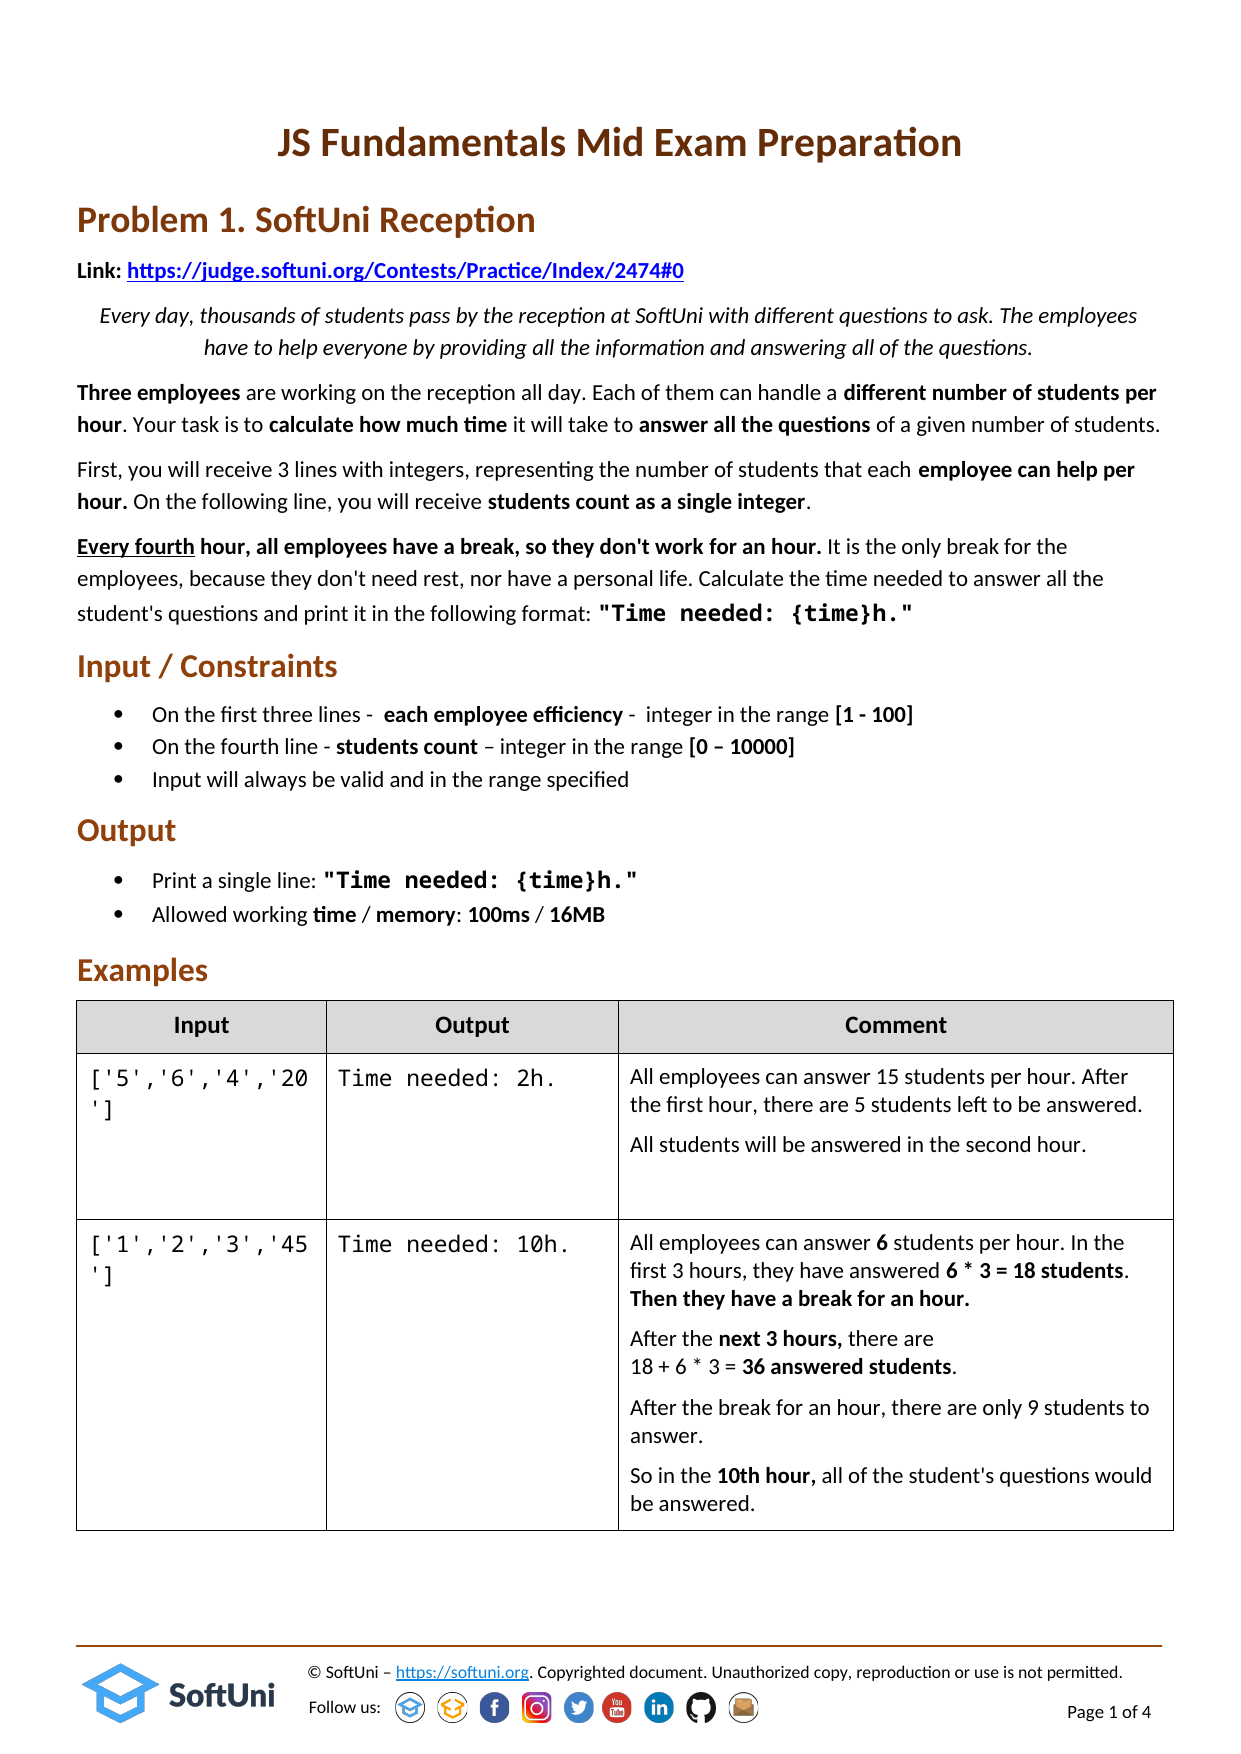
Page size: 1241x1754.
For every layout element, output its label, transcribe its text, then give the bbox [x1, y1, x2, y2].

picture [602, 1692, 632, 1723]
picture [75, 1658, 281, 1729]
list Allowed working time / memory: 100ms / 16MB [114, 900, 1163, 928]
subtitle JS Fundamentals Mid Exam Preparation [77, 116, 1163, 167]
picture [686, 1692, 716, 1723]
text Three employees are working on the reception all day. Each of them can handle a different number of students per hour. Your task is to calculate how much time it will take to answer all the questions of a given number of students. [77, 378, 1163, 438]
picture [658, 1705, 667, 1714]
table_cell All employees can answer 6 students per hour. In the first 3 hours, they have answered 6 * 3 = 18 students. Then they have a break for an hour. After the next 3 hours, there are 18 + 6 * 3 = 36 answered students. After the break for an hour, there are only 9 students to answer. So in the 10th hour, all of the student's questions would be answered. [619, 1220, 1173, 1530]
table_header Input [77, 1001, 326, 1053]
table_header Comment [619, 1001, 1173, 1053]
subtitle Examples [77, 949, 1163, 990]
subtitle Input / Constraints [77, 645, 1163, 686]
picture [665, 1692, 674, 1701]
table_cell ['1','2','3','45'] [77, 1220, 326, 1530]
table_cell All employees can answer 15 students per hour. After the first hour, there are 5 students left to be answered. All students will be answered in the second hour. [619, 1054, 1173, 1218]
picture [437, 1692, 468, 1723]
picture [395, 1692, 425, 1723]
table_cell Time needed: 10h. [327, 1220, 618, 1530]
list On the first three lines - each employee efficiency - integer in the range [1 - 100] [114, 700, 1163, 728]
picture [728, 1692, 759, 1723]
text First, you will receive 3 lines with integers, representing the number of students that each employee can help per hour. On the following line, you will receive students count as a single integer. [77, 455, 1163, 515]
table_header Output [327, 1001, 618, 1053]
picture [522, 1692, 552, 1723]
text Every fourth hour, all employees have a break, so they don't work for an hour. It is the only break for the employees, because they don't need rest, nor have a personal life. Calculate the time needed to answer all the student's questions and print it in the following format: "Time needed: {time}h." [77, 532, 1163, 628]
subtitle Problem 1. SoftUni Reception [77, 196, 1163, 241]
text Every day, thousands of students pass by the reception at SoftUni with different questions to ask. The employees have to help everyone by providing all the information and answering all of the questions. [77, 301, 1163, 361]
table_cell ['5','6','4','20'] [77, 1054, 326, 1218]
picture [479, 1692, 510, 1723]
list Print a single line: "Time needed: {time}h." [114, 864, 1163, 896]
picture [564, 1692, 594, 1723]
picture [644, 1692, 653, 1701]
table_cell Time needed: 2h. [327, 1054, 618, 1218]
text Link: https://judge.softuni.org/Contests/Practice/Index/2474#0 [77, 257, 1163, 284]
picture [665, 1714, 674, 1723]
list On the fourth line - students count – integer in the range [0 – 10000] [114, 732, 1163, 761]
list Input will always be valid and in the range specified [114, 765, 1163, 793]
subtitle Output [77, 809, 1163, 850]
picture [644, 1714, 653, 1723]
